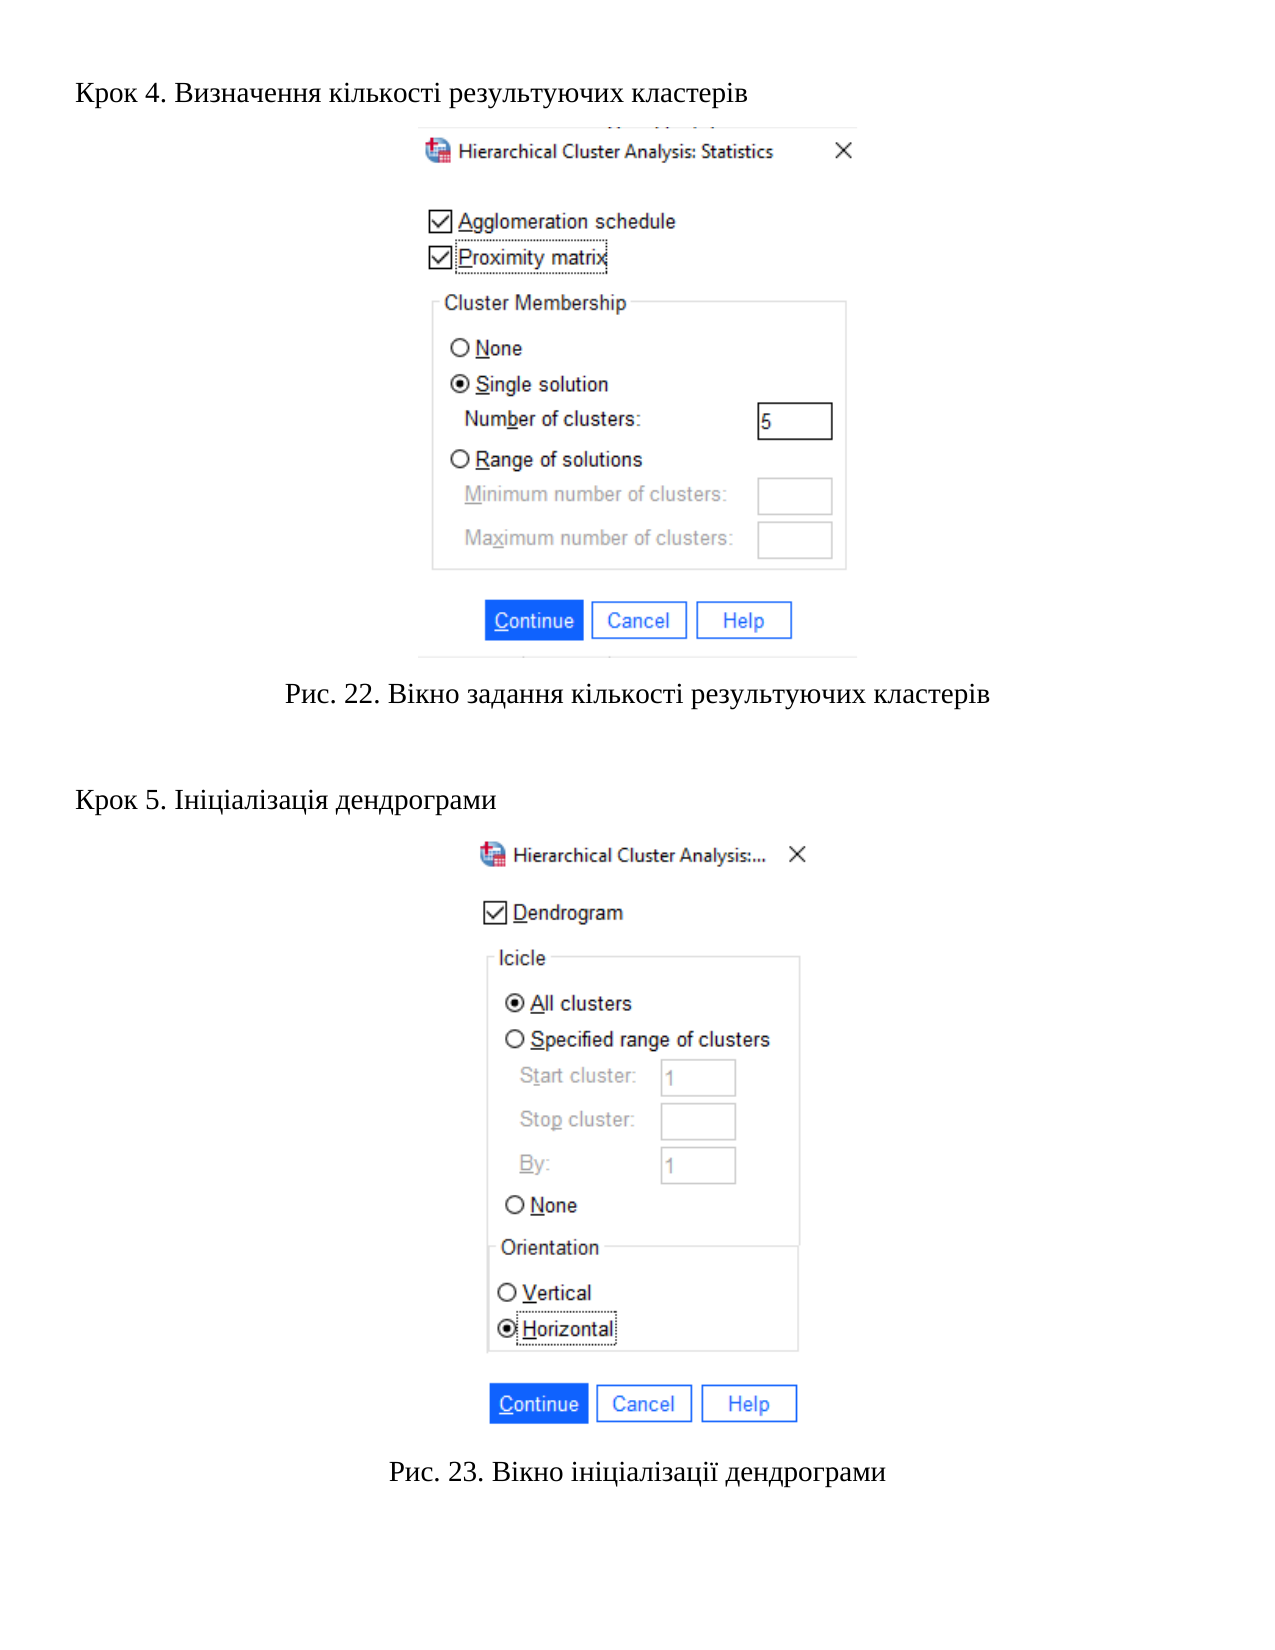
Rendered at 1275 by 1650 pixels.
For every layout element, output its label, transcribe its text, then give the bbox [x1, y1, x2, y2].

text Крок 4. Визначення кількості результуючих кластерів [75, 75, 1200, 108]
text Рис. 22. Вікно задання кількості результуючих кластерів [75, 676, 1200, 710]
picture [418, 127, 858, 658]
text Рис. 23. Вікно ініціалізації дендрограми [75, 1454, 1200, 1487]
picture [468, 834, 807, 1435]
text Крок 5. Ініціалізація дендрограми [75, 782, 1200, 816]
